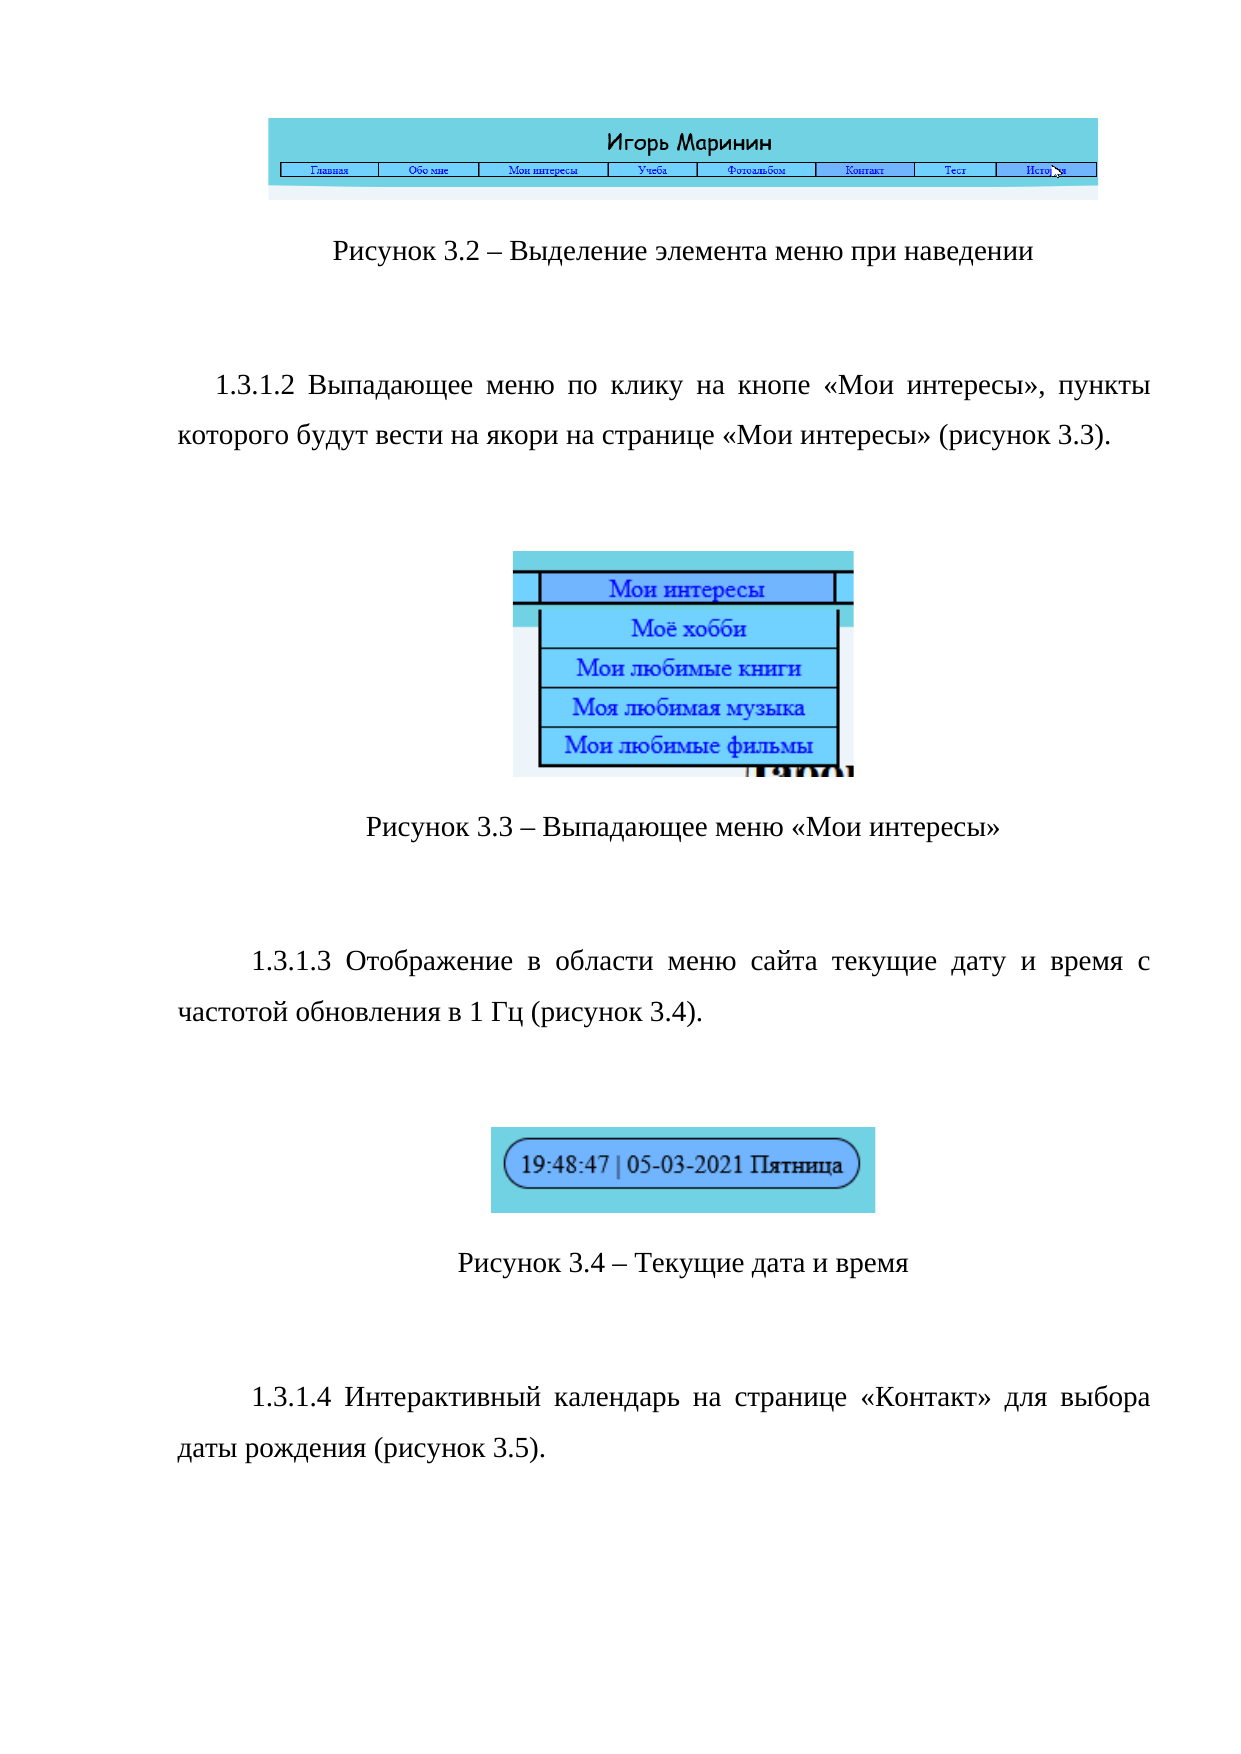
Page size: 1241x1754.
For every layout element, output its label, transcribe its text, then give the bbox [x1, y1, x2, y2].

text 1.3.1.3 Отображение в области меню сайта текущие дату и время с частотой обновления в 1 Гц (рисунок 3.4). [177, 943, 1152, 1027]
text Рисунок 3.3 – Выпадающее меню «Мои интересы» [177, 809, 1152, 843]
picture [512, 551, 854, 777]
picture [268, 118, 1099, 200]
picture [491, 1127, 876, 1213]
text 1.3.1.2 Выпадающее меню по клику на кнопе «Мои интересы», пункты которого будут вести на якори на странице «Мои интересы» (рисунок 3.3). [177, 367, 1152, 451]
text 1.3.1.4 Интерактивный календарь на странице «Контакт» для выбора даты рождения (рисунок 3.5). [177, 1379, 1152, 1463]
text Рисунок 3.2 – Выделение элемента меню при наведении [177, 233, 1152, 266]
text Рисунок 3.4 – Текущие дата и время [177, 1246, 1152, 1279]
